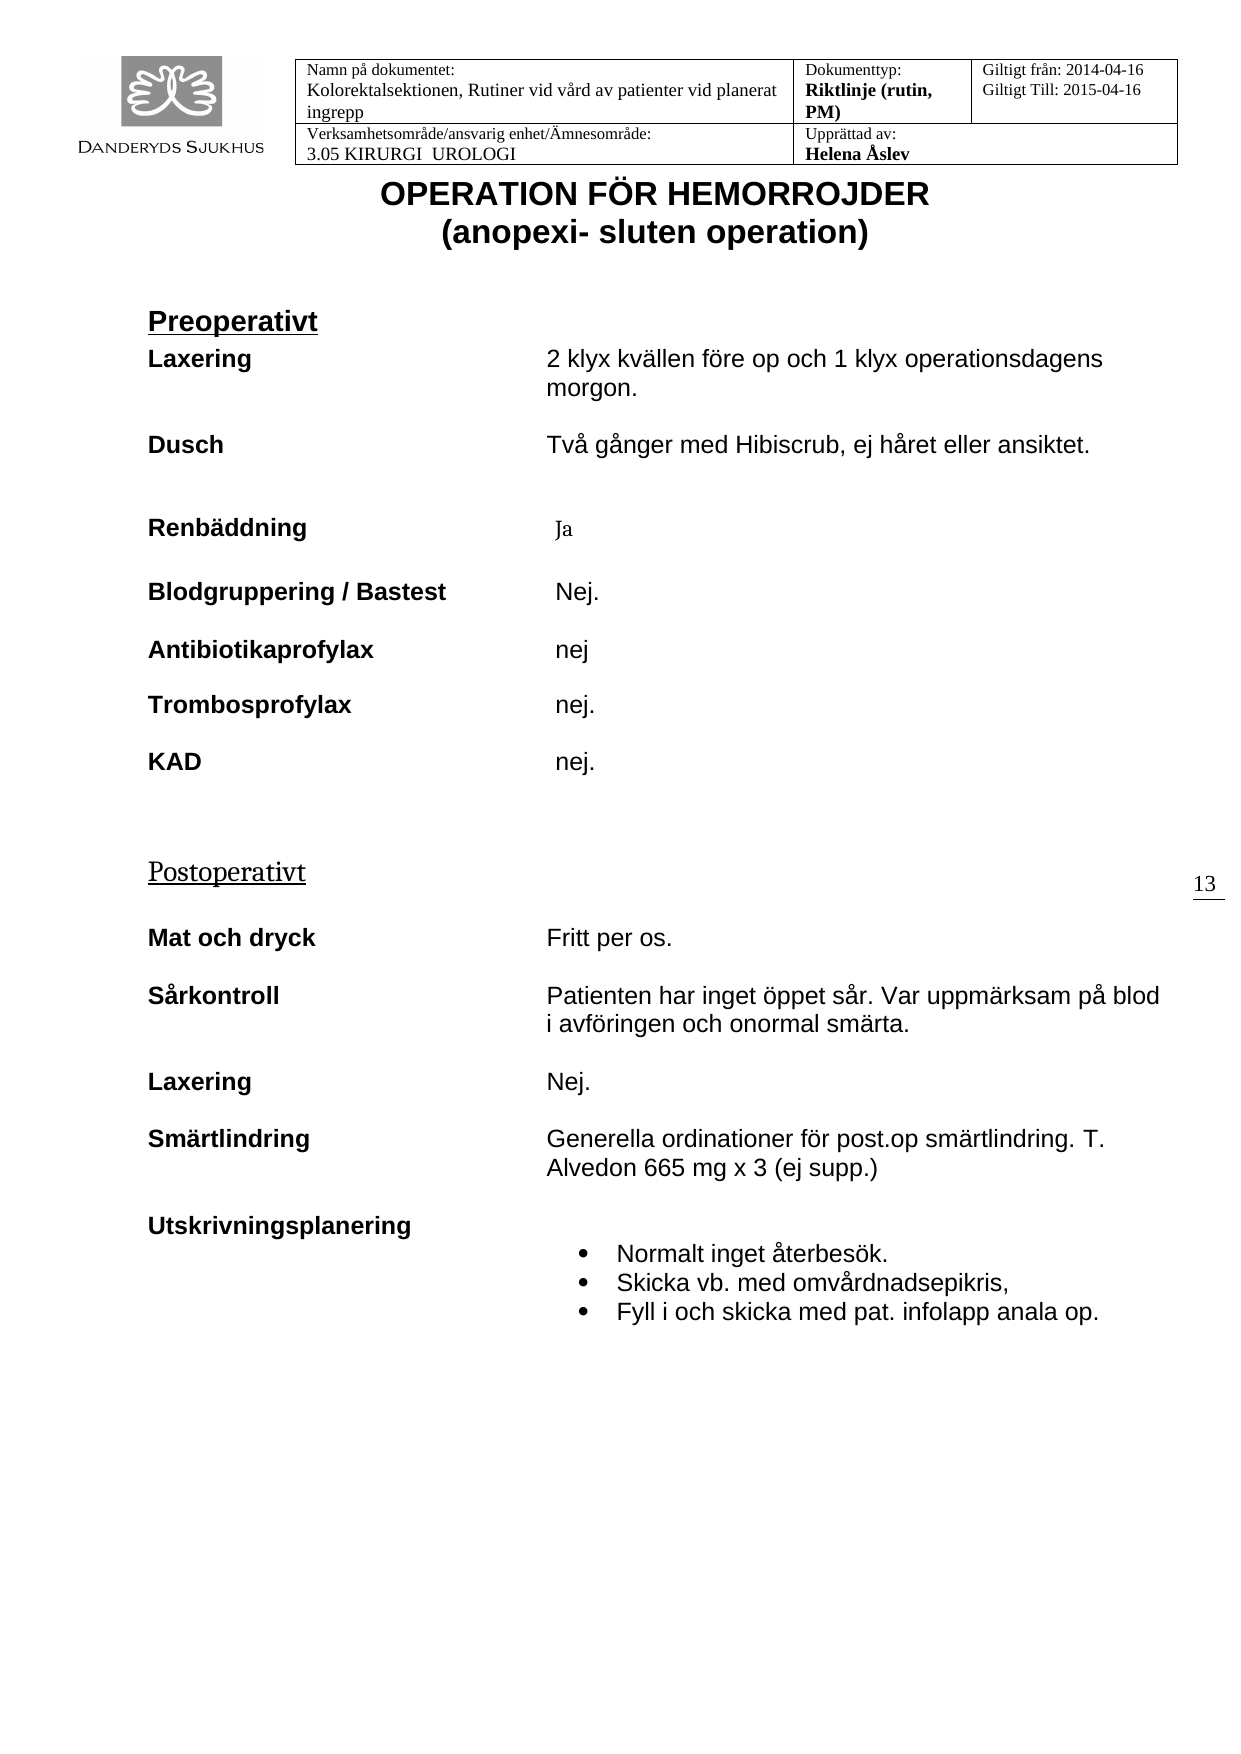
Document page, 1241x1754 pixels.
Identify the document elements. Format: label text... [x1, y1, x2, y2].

text Mat och dryck Fritt per os. [148, 923, 1162, 952]
text Smärtlindring Generella ordinationer för post.op smärtlindring. T. Alvedon 665 mg x 3 (ej supp.) [148, 1124, 1162, 1182]
subtitle Preoperativt [148, 304, 1162, 338]
text (anopexi- sluten operation) [148, 212, 1162, 251]
text Dusch Två gånger med Hibiscrub, ej håret eller ansiktet. [148, 430, 1162, 459]
list Normalt inget återbesök. [579, 1239, 1162, 1268]
list Skicka vb. med omvårdnadsepikris, [579, 1268, 1162, 1297]
text Utskrivningsplanering [148, 1211, 1162, 1239]
text Laxering 2 klyx kvällen före op och 1 klyx operationsdagens morgon. [148, 344, 1162, 402]
list Fyll i och skicka med pat. infolapp anala op. [579, 1297, 1162, 1326]
text Trombosprofylax nej. [148, 690, 1162, 718]
picture [78, 56, 264, 153]
text KAD nej. [148, 747, 1162, 776]
text Antibiotikaprofylax nej [148, 634, 1162, 663]
text Sårkontroll Patienten har inget öppet sår. Var uppmärksam på blod i avföringen och onormal smärta. [148, 981, 1162, 1038]
subtitle Renbäddning Ja [148, 513, 1162, 542]
text Laxering Nej. [148, 1067, 1162, 1096]
text OPERATION FÖR HEMORROJDER [148, 174, 1162, 212]
subtitle Postoperativt [148, 855, 1162, 888]
text Blodgruppering / Bastest Nej. [148, 577, 1162, 606]
